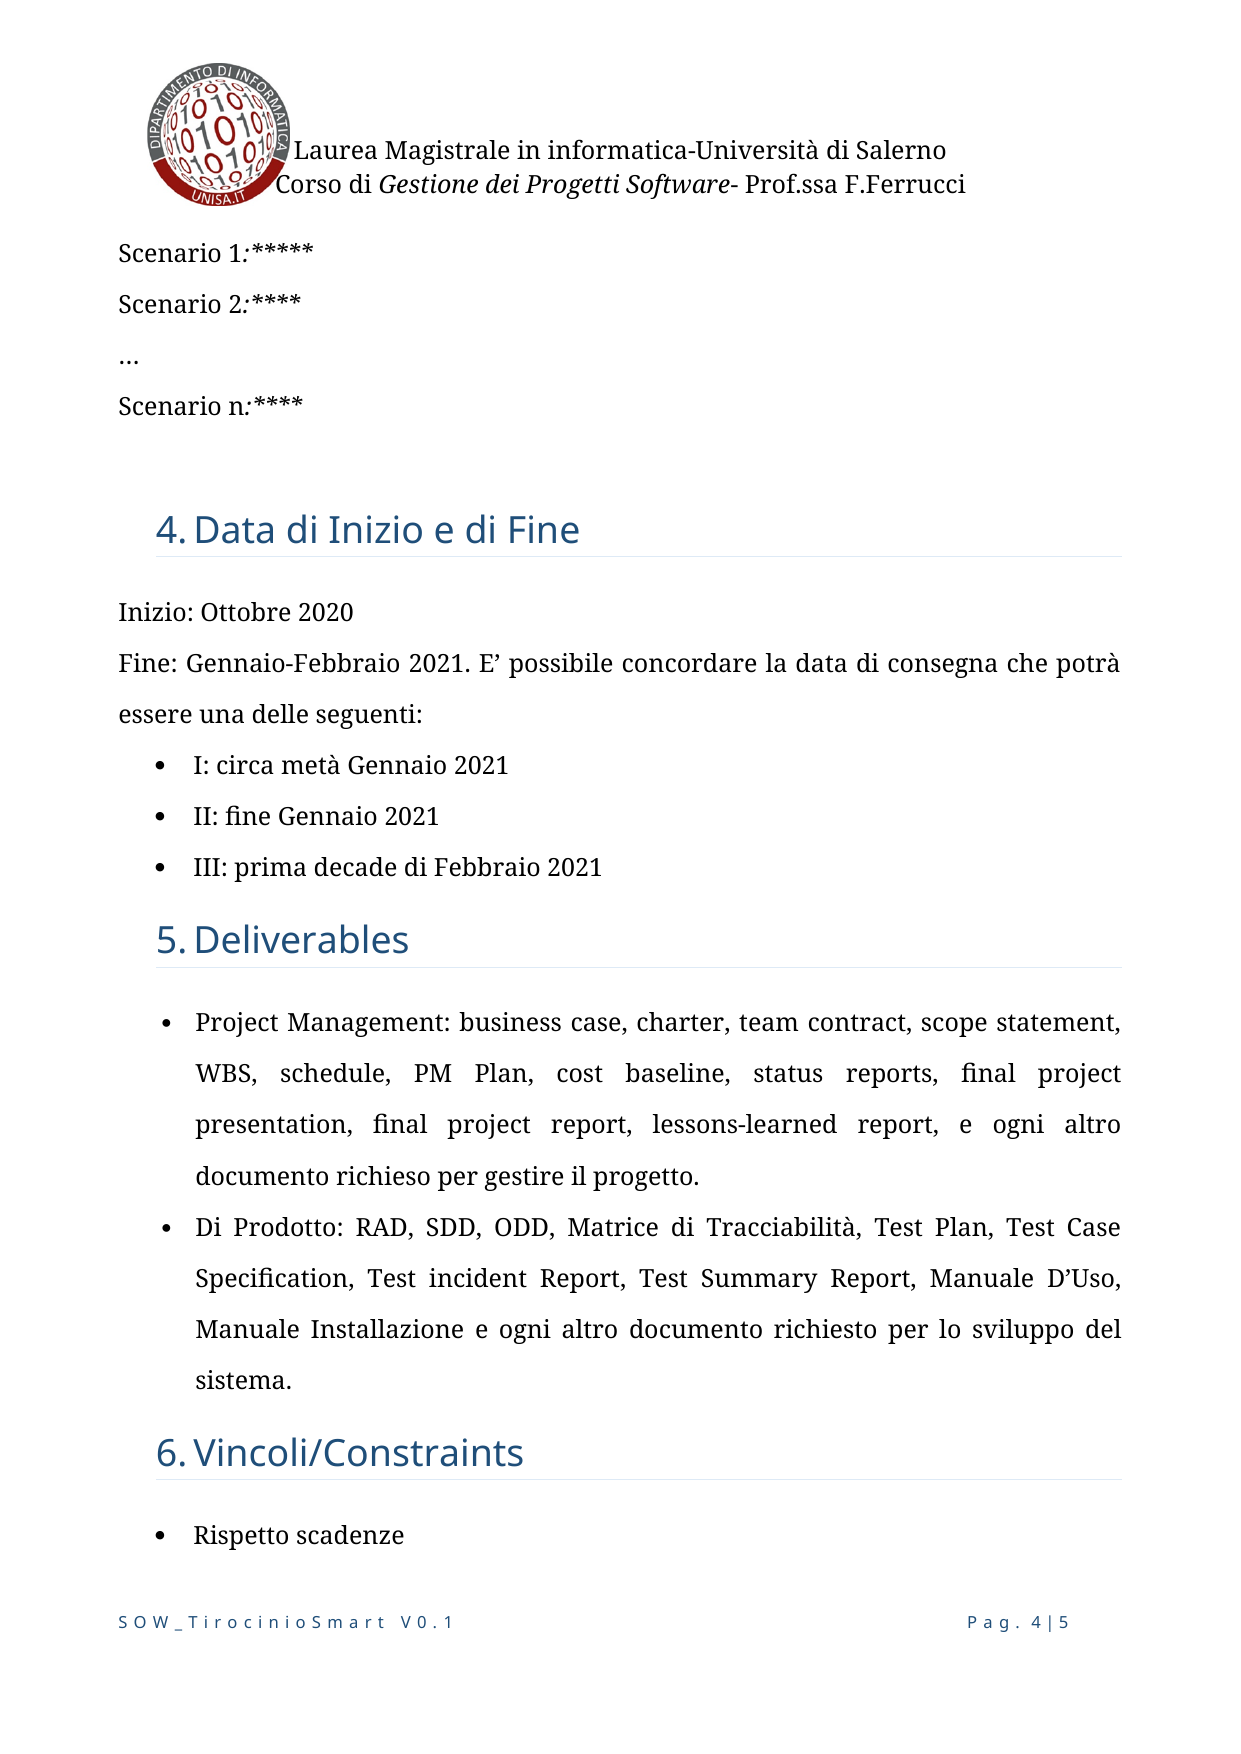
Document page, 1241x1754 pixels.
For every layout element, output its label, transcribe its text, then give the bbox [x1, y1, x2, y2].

list Di Prodotto: RAD, SDD, ODD, Matrice di Tracciabilità, Test Plan, Test Case Specification, Test incident Report, Test Summary Report, Manuale D’Uso, Manuale Installazione e ogni altro documento richiesto per lo sviluppo del sistema. [162, 1209, 1122, 1396]
list Vincoli/Constraints [156, 1426, 1122, 1479]
list Rispetto scadenze [156, 1517, 1122, 1552]
list Deliverables [156, 913, 1122, 967]
list Project Management: business case, charter, team contract, scope statement, WBS, schedule, PM Plan, cost baseline, status reports, final project presentation, final project report, lessons-learned report, e ogni altro documento richieso per gestire il progetto. [162, 1005, 1122, 1192]
list III: prima decade di Febbraio 2021 [156, 850, 1122, 884]
picture [147, 63, 290, 206]
text … [118, 337, 1122, 371]
text Inizio: Ottobre 2020 [118, 594, 1122, 629]
text Fine: Gennaio-Febbraio 2021. E’ possibile concordare la data di consegna che potrà essere una delle seguenti: [118, 646, 1122, 731]
text Scenario 1:***** [118, 235, 1122, 269]
text Scenario n:**** [118, 388, 1122, 422]
list I: circa metà Gennaio 2021 [156, 748, 1122, 782]
list II: fine Gennaio 2021 [156, 799, 1122, 833]
text Scenario 2:**** [118, 286, 1122, 320]
list Data di Inizio e di Fine [156, 503, 1122, 556]
